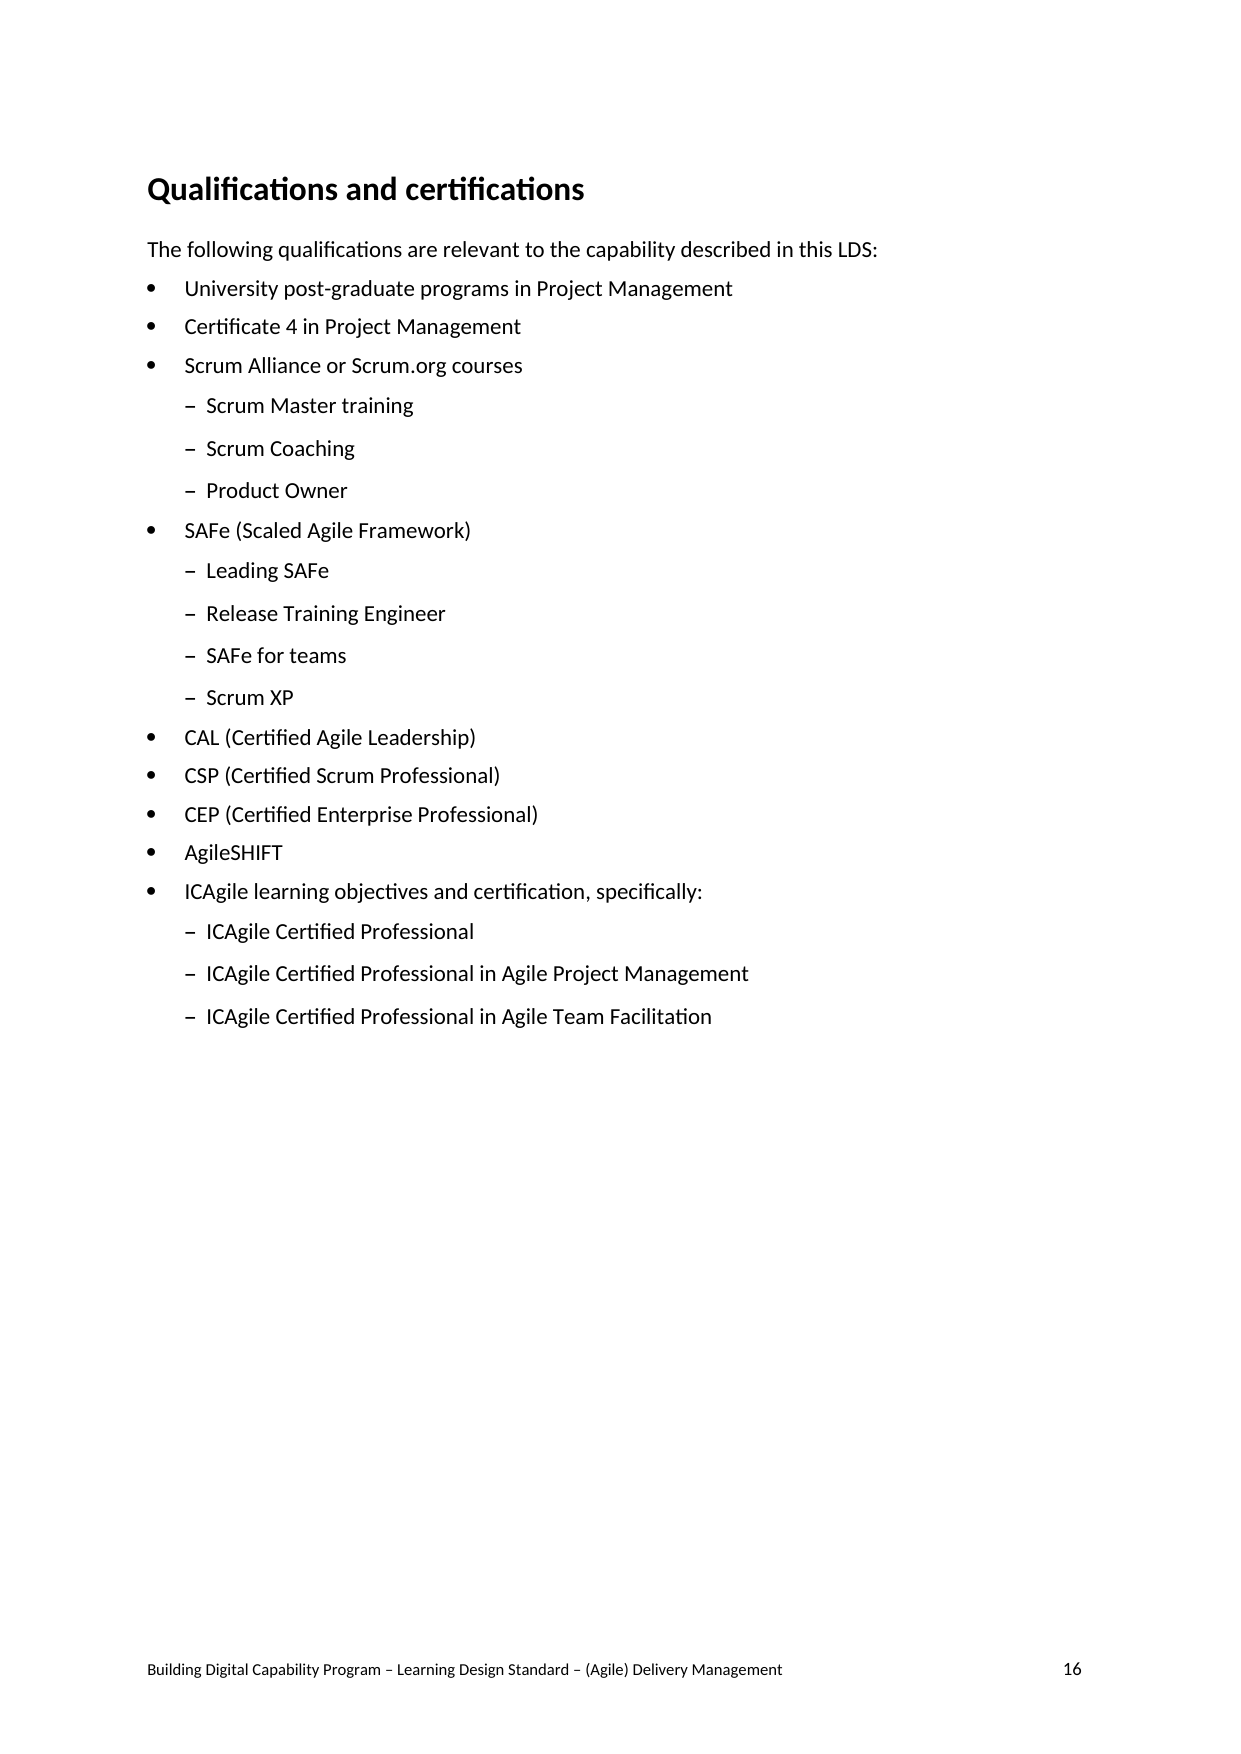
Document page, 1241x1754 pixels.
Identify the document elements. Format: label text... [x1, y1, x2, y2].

list Scrum XP [184, 681, 1093, 712]
list SAFe for teams [184, 639, 1093, 670]
list University post-graduate programs in Project Management [147, 274, 1093, 302]
list CEP (Certified Enterprise Professional) [147, 800, 1093, 828]
list Certificate 4 in Project Management [147, 312, 1093, 340]
text The following qualifications are relevant to the capability described in this LDS: [147, 236, 1093, 263]
list ICAgile Certified Professional in Agile Team Facilitation [184, 999, 1093, 1031]
list Scrum Master training [184, 389, 1093, 421]
list Product Owner [184, 474, 1093, 505]
list CAL (Certified Agile Leadership) [147, 723, 1093, 751]
list Scrum Coaching [184, 431, 1093, 463]
list CSP (Certified Scrum Professional) [147, 761, 1093, 789]
list ICAgile learning objectives and certification, specifically: [147, 877, 1093, 905]
list Scrum Alliance or Scrum.org courses [147, 351, 1093, 379]
list AgileSHIFT [147, 838, 1093, 866]
list ICAgile Certified Professional [184, 915, 1093, 946]
list ICAgile Certified Professional in Agile Project Management [184, 957, 1093, 989]
list Leading SAFe [184, 554, 1093, 586]
subtitle Qualifications and certifications [147, 168, 1093, 209]
list Release Training Engineer [184, 596, 1093, 628]
list SAFe (Scaled Agile Framework) [147, 516, 1093, 544]
